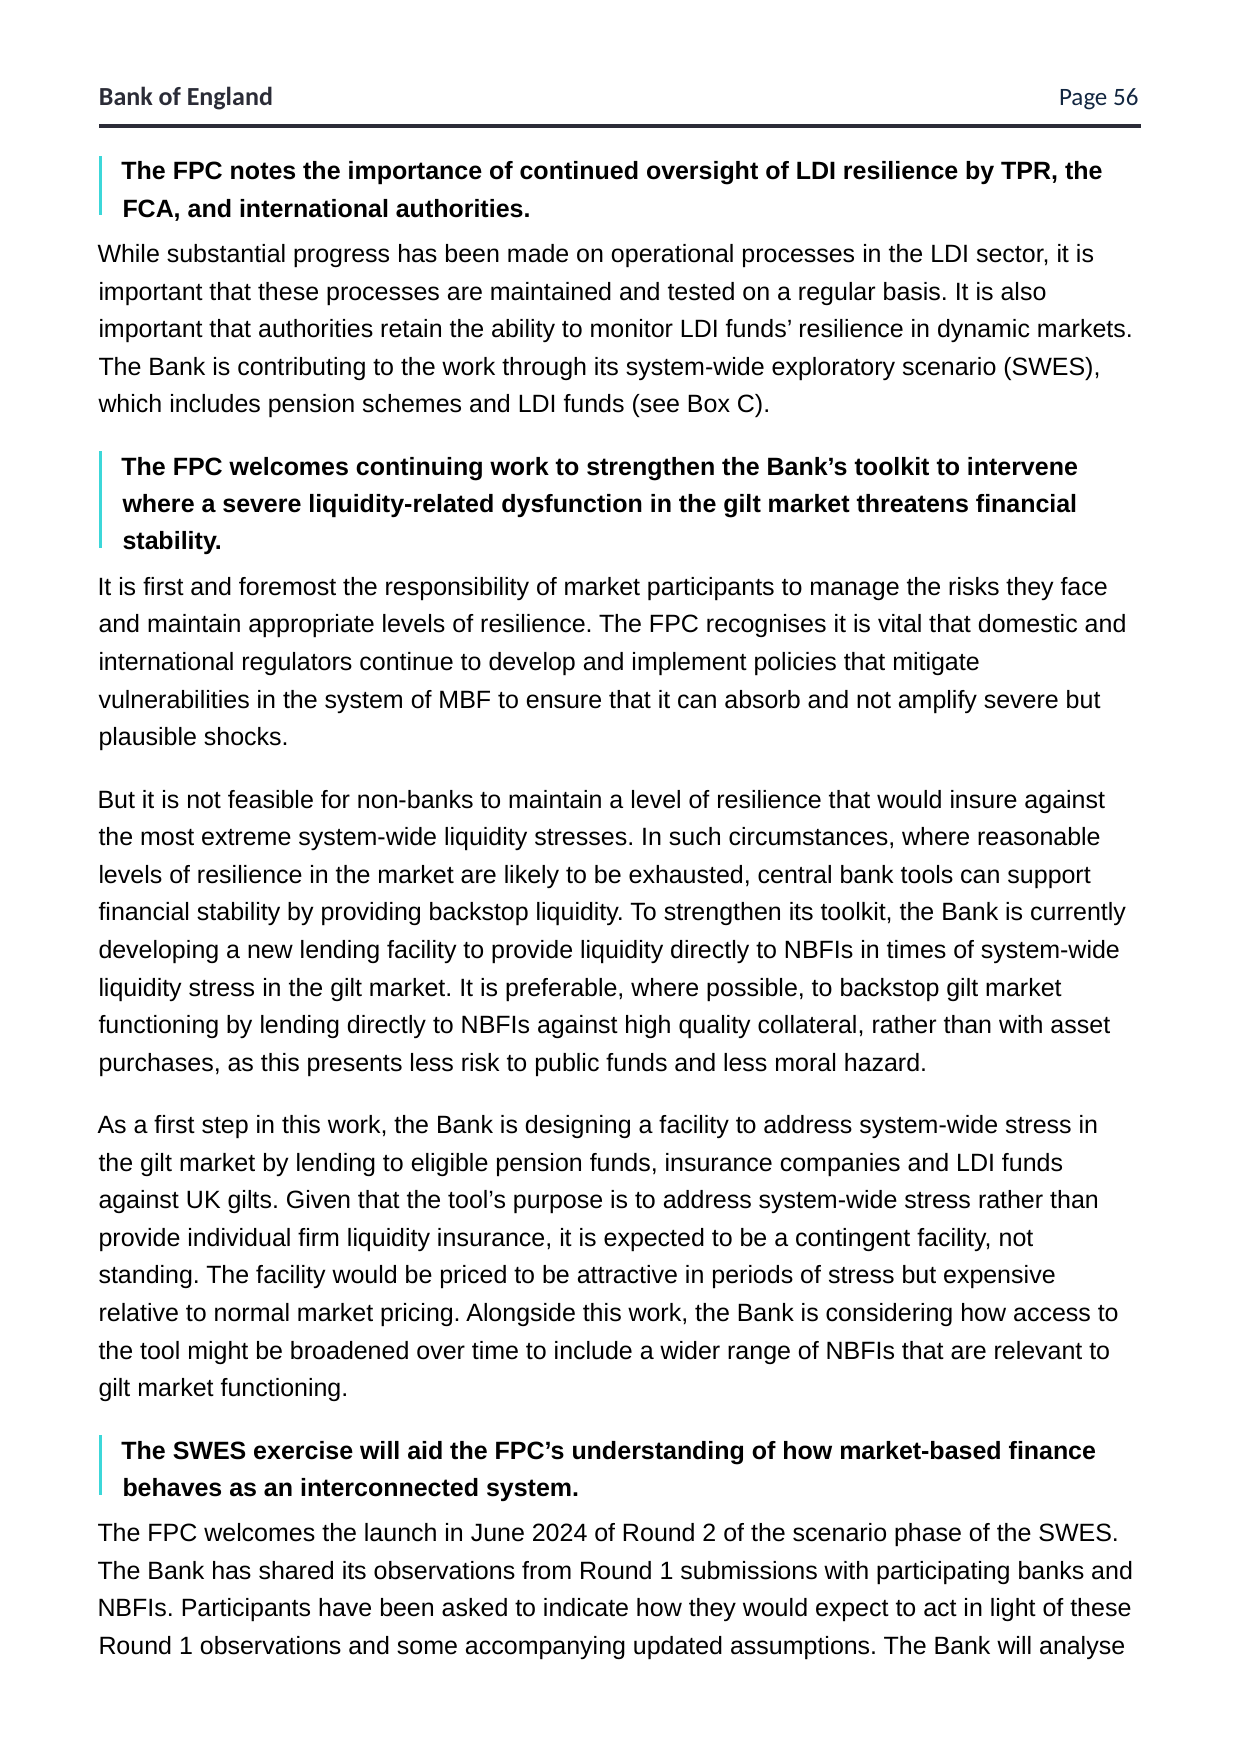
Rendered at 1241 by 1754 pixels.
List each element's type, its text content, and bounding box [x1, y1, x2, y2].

text The SWES exercise will aid the FPC’s understanding of how market-based finance behaves as an interconnected system. [99, 1436, 1137, 1502]
text It is first and foremost the responsibility of market participants to manage the risks they face and maintain appropriate levels of resilience. The FPC recognises it is vital that domestic and international regulators continue to develop and implement policies that mitigate vulnerabilities in the system of MBF to ensure that it can absorb and not amplify severe but plausible shocks. [97, 572, 1137, 751]
text The Bank has shared its observations from Round 1 submissions with participating banks and [97, 1556, 1137, 1585]
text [97, 1593, 1137, 1660]
text While substantial progress has been made on operational processes in the LDI sector, it is important that these processes are maintained and tested on a regular basis. It is also important that authorities retain the ability to monitor LDI funds’ resilience in dynamic markets. The Bank is contributing to the work through its system-wide exploratory scenario (SWES), which includes pension schemes and LDI funds (see Box C). [97, 239, 1137, 418]
text But it is not feasible for non-banks to maintain a level of resilience that would insure against the most extreme system-wide liquidity stresses. In such circumstances, where reasonable levels of resilience in the market are likely to be exhausted, central bank tools can support financial stability by providing backstop liquidity. To strengthen its toolkit, the Bank is currently developing a new lending facility to provide liquidity directly to NBFIs in times of system-wide liquidity stress in the gilt market. It is preferable, where possible, to backstop gilt market functioning by lending directly to NBFIs against high quality collateral, rather than with asset purchases, as this presents less risk to public funds and less moral hazard. [97, 784, 1137, 1077]
text As a first step in this work, the Bank is designing a facility to address system-wide stress in the gilt market by lending to eligible pension funds, insurance companies and LDI funds against UK gilts. Given that the tool’s purpose is to address system-wide stress rather than provide individual firm liquidity insurance, it is expected to be a contingent facility, not standing. The facility would be priced to be attractive in periods of stress but expensive relative to normal market pricing. Alongside this work, the Bank is considering how access to the tool might be broadened over time to include a wider range of NBFIs that are relevant to gilt market functioning. [97, 1110, 1137, 1402]
text The FPC notes the importance of continued oversight of LDI resilience by TPR, the FCA, and international authorities. [99, 156, 1137, 222]
text The FPC welcomes the launch in June 2024 of Round 2 of the scenario phase of the SWES. [97, 1518, 1137, 1547]
text The FPC welcomes continuing work to strengthen the Bank’s toolkit to intervene where a severe liquidity-related dysfunction in the gilt market threatens financial stability. [99, 452, 1137, 555]
